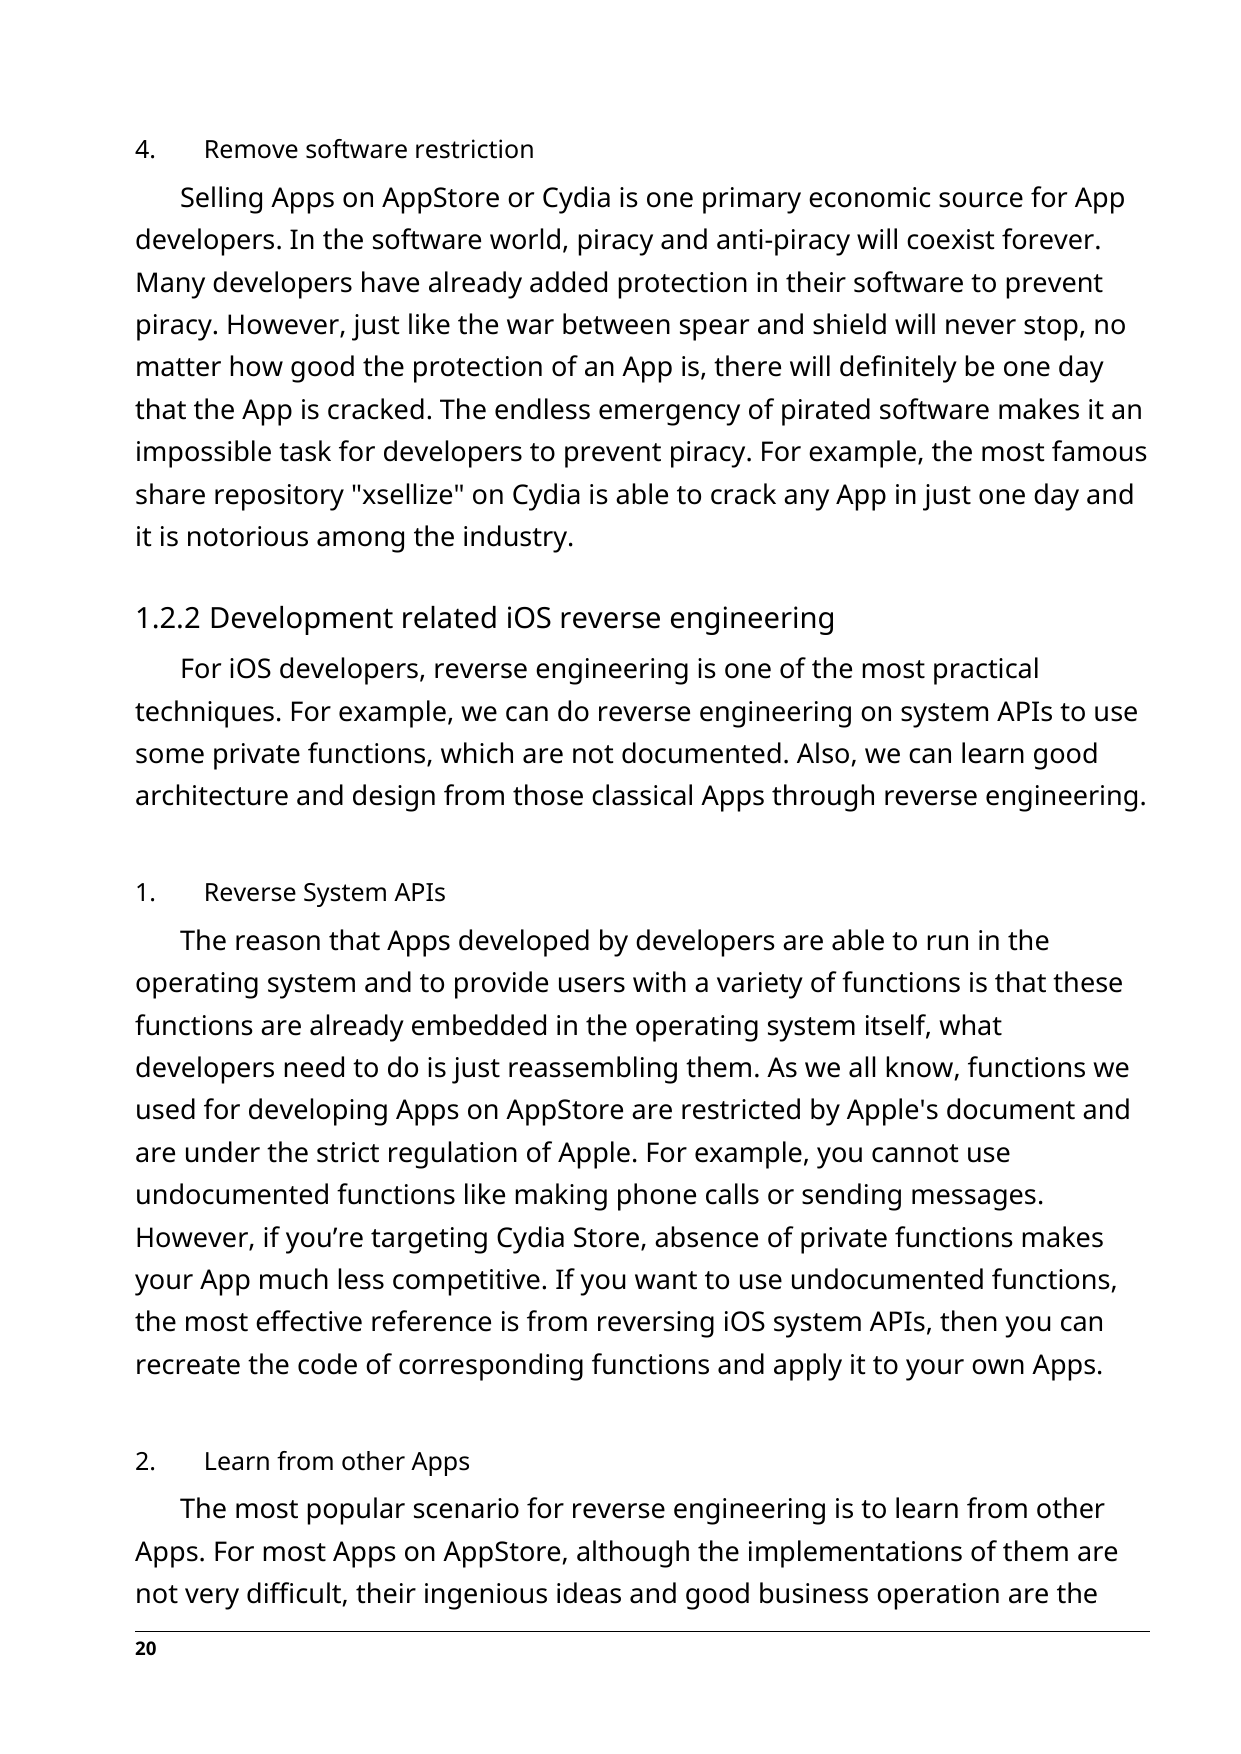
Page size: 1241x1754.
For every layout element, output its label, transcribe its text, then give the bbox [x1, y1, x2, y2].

subtitle Remove software restriction [135, 126, 1150, 166]
subtitle Development related iOS reverse engineering [135, 597, 1150, 637]
subtitle Reverse System APIs [135, 869, 1150, 909]
text For iOS developers, reverse engineering is one of the most practical techniques. For example, we can do reverse engineering on system APIs to use some private functions, which are not documented. Also, we can learn good architecture and design from those classical Apps through reverse engineering. [135, 649, 1150, 814]
text The reason that Apps developed by developers are able to run in the operating system and to provide users with a variety of functions is that these functions are already embedded in the operating system itself, what developers need to do is just reassembling them. As we all know, functions we used for developing Apps on AppStore are restricted by Apple's document and are under the strict regulation of Apple. For example, you cannot use undocumented functions like making phone calls or sending messages. However, if you’re targeting Cydia Store, absence of private functions makes your App much less competitive. If you want to use undocumented functions, the most effective reference is from reversing iOS system APIs, then you can recreate the code of corresponding functions and apply it to your own Apps. [135, 921, 1150, 1382]
subtitle Learn from other Apps [135, 1438, 1150, 1477]
text Selling Apps on AppStore or Cydia is one primary economic source for App developers. In the software world, piracy and anti-piracy will coexist forever. Many developers have already added protection in their software to prevent piracy. However, just like the war between spear and shield will never stop, no matter how good the protection of an App is, there will definitely be one day that the App is cracked. The endless emergency of pirated software makes it an impossible task for developers to prevent piracy. For example, the most famous share repository "xsellize" on Cydia is able to crack any App in just one day and it is notorious among the industry. [135, 178, 1150, 554]
